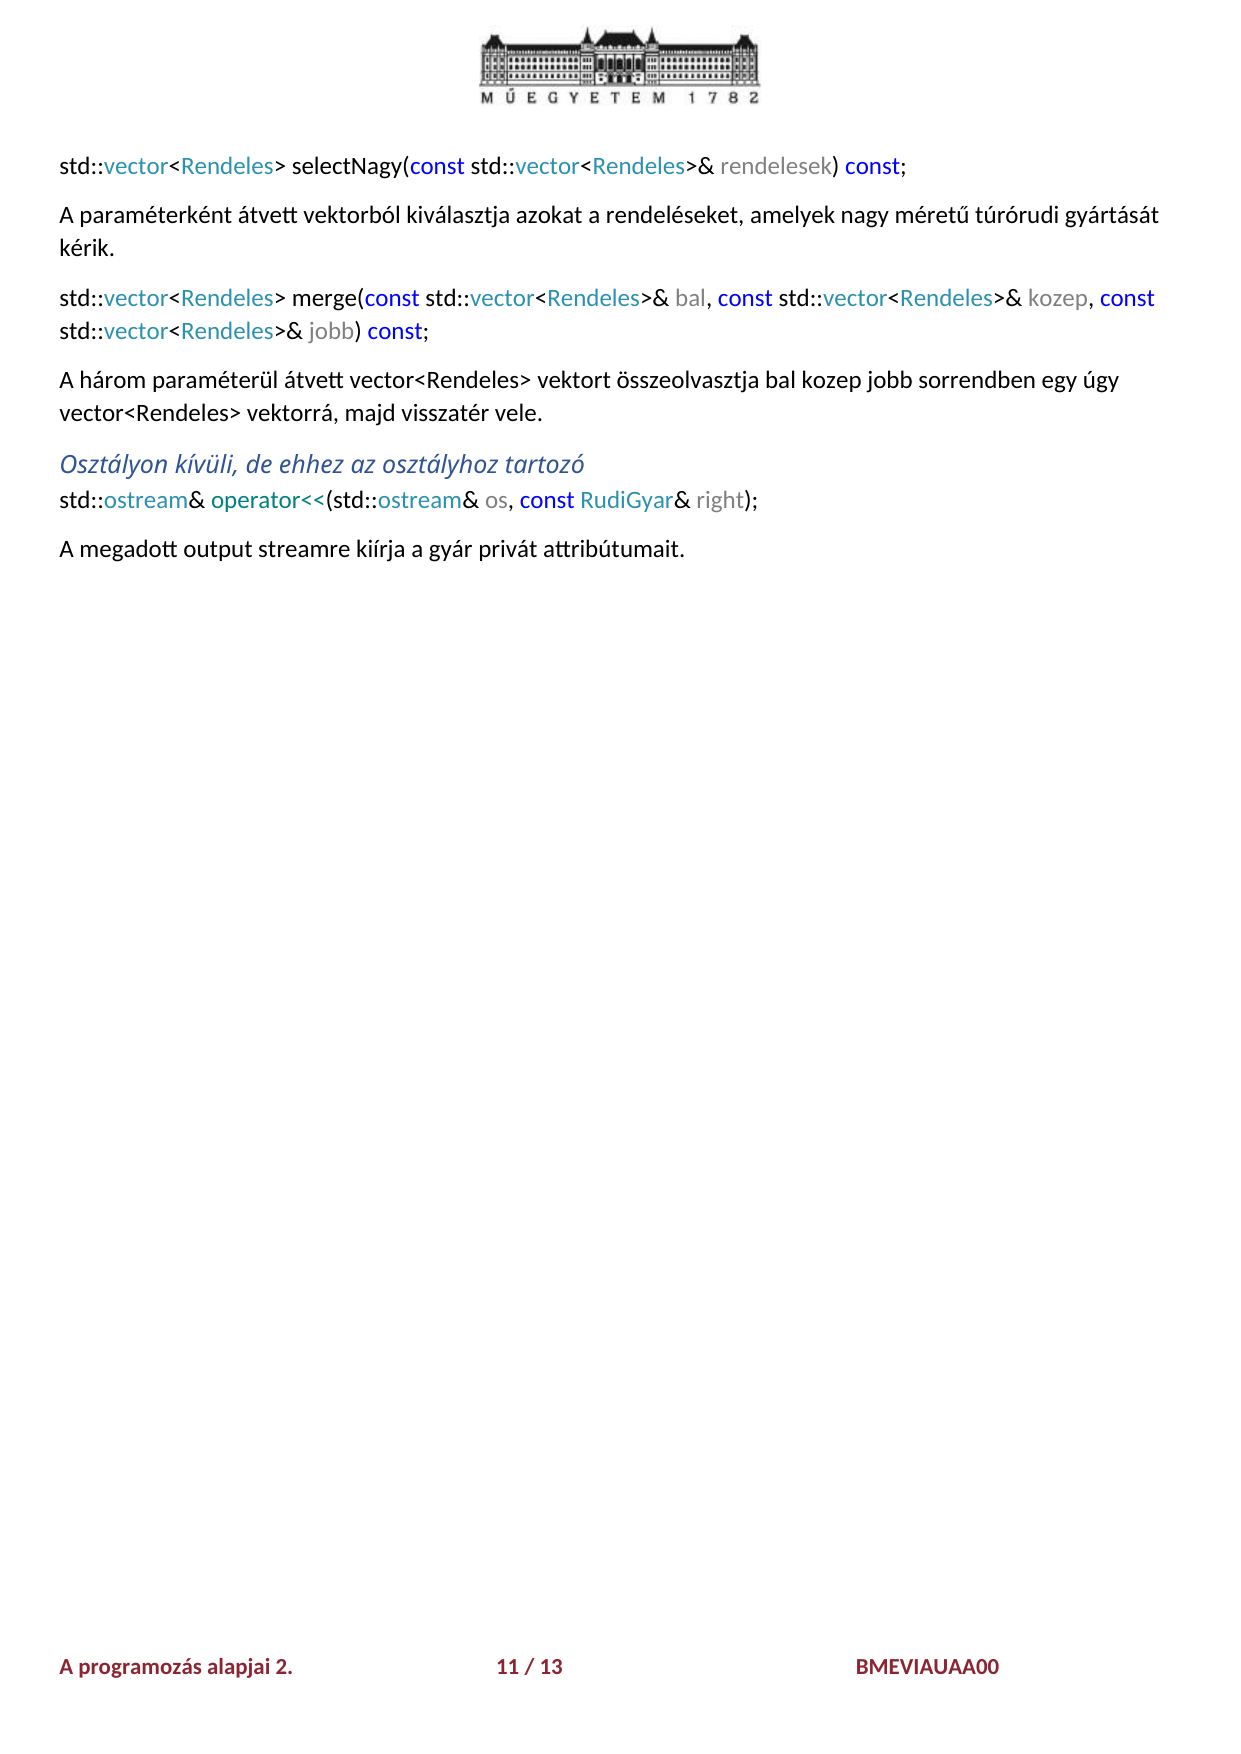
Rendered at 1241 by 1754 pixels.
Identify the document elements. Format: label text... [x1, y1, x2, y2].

text std::vector<Rendeles> selectNagy(const std::vector<Rendeles>& rendelesek) const; [59, 150, 1181, 181]
text A paraméterként átvett vektorból kiválasztja azokat a rendeléseket, amelyek nagy méretű túrórudi gyártását kérik. [59, 199, 1181, 263]
text A három paraméterül átvett vector<Rendeles> vektort összeolvasztja bal kozep jobb sorrendben egy úgy vector<Rendeles> vektorrá, majd visszatér vele. [59, 364, 1181, 428]
text std::ostream& operator<<(std::ostream& os, const RudiGyar& right); [59, 484, 1181, 514]
subtitle Osztályon kívüli, de ehhez az osztályhoz tartozó [59, 447, 1181, 481]
text std::vector<Rendeles> merge(const std::vector<Rendeles>& bal, const std::vector<Rendeles>& kozep, const std::vector<Rendeles>& jobb) const; [59, 282, 1181, 346]
picture [478, 25, 762, 107]
text A megadott output streamre kiírja a gyár privát attribútumait. [59, 533, 1181, 564]
